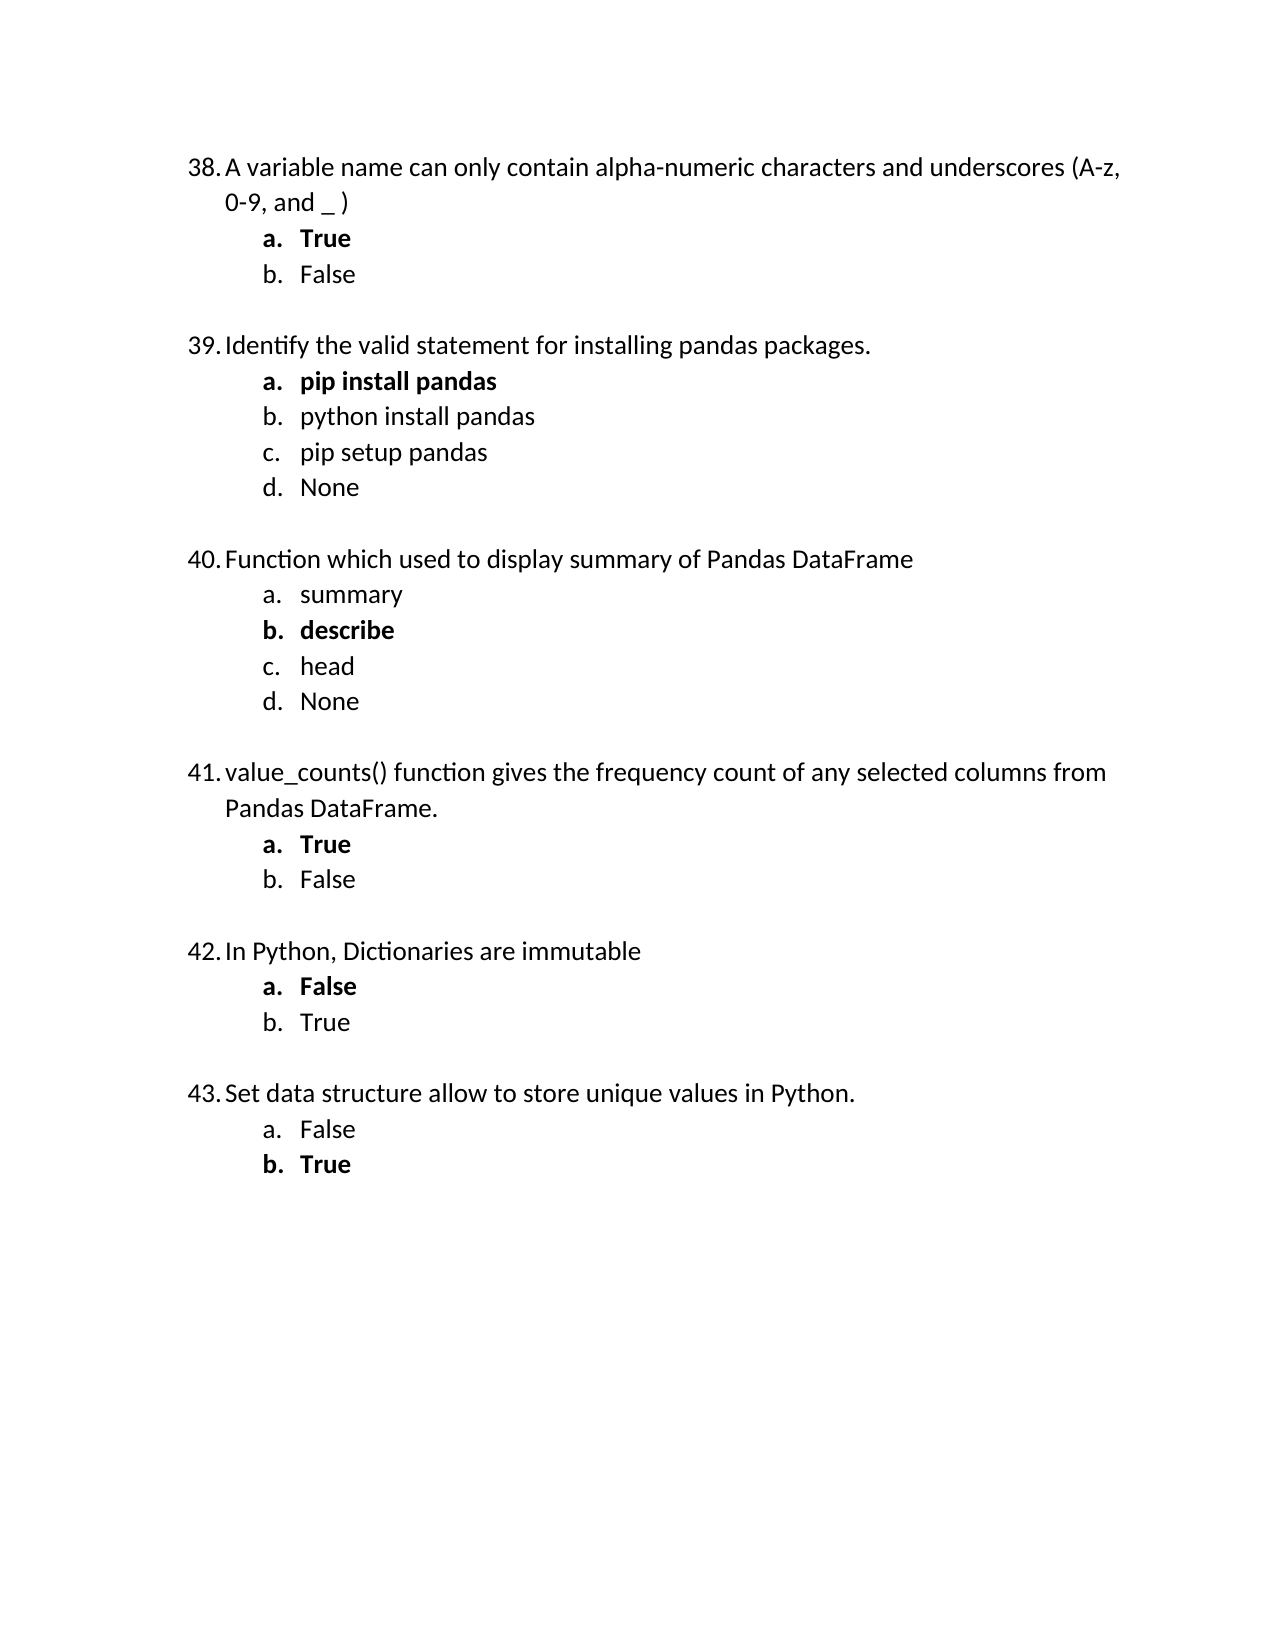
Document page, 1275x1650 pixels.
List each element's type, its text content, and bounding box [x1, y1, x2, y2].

list False [262, 1112, 1125, 1145]
list Function which used to display summary of Pandas DataFrame [187, 542, 1125, 575]
list In Python, Dictionaries are immutable [187, 934, 1125, 967]
list True [262, 221, 1125, 254]
list Identify the valid statement for installing pandas packages. [187, 328, 1125, 361]
list python install pandas [262, 399, 1125, 432]
list A variable name can only contain alpha-numeric characters and underscores (A-z, 0-9, and _ ) [187, 150, 1125, 219]
list None [262, 684, 1125, 717]
list False [262, 969, 1125, 1002]
list True [262, 1147, 1125, 1181]
list value_counts() function gives the frequency count of any selected columns from Pandas DataFrame. [187, 756, 1125, 824]
list pip install pandas [262, 364, 1125, 397]
list False [262, 862, 1125, 896]
list True [262, 827, 1125, 860]
list describe [262, 613, 1125, 646]
list summary [262, 577, 1125, 611]
list True [262, 1005, 1125, 1038]
list False [262, 257, 1125, 290]
list pip setup pandas [262, 435, 1125, 468]
list head [262, 649, 1125, 682]
list None [262, 471, 1125, 504]
list Set data structure allow to store unique values in Python. [187, 1076, 1125, 1109]
